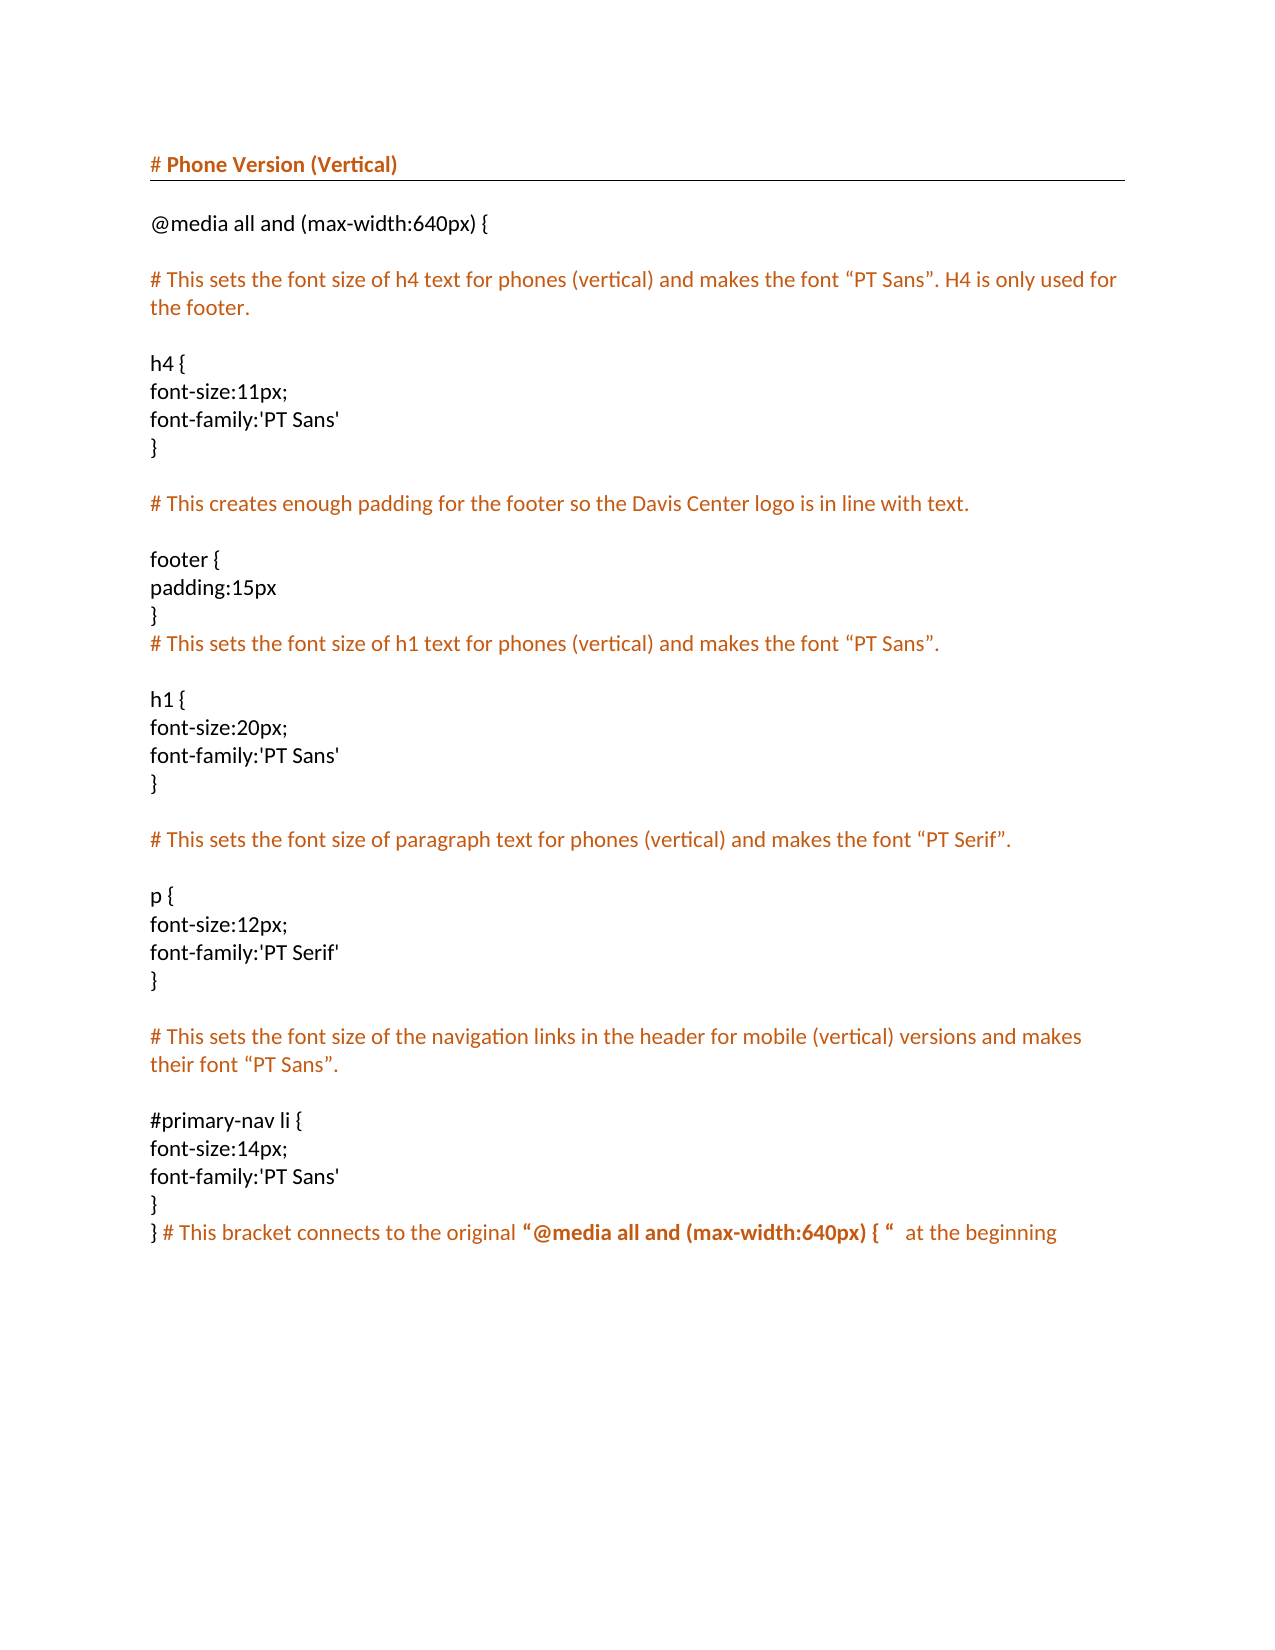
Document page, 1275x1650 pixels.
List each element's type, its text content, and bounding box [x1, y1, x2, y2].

text font-size:14px; [150, 1134, 1125, 1162]
text font-family:'PT Serif' [150, 938, 1125, 966]
text # This sets the font size of h4 text for phones (vertical) and makes the font “PT Sans”. H4 is only used for the footer. [150, 265, 1125, 321]
text } [150, 769, 1125, 798]
text } [150, 601, 1125, 629]
text font-family:'PT Sans' [150, 1162, 1125, 1190]
text h1 { [150, 686, 1125, 713]
text } [150, 966, 1125, 994]
text font-size:12px; [150, 910, 1125, 938]
text font-family:'PT Sans' [150, 405, 1125, 433]
text #primary-nav li { [150, 1106, 1125, 1134]
text # This sets the font size of h1 text for phones (vertical) and makes the font “PT Sans”. [150, 629, 1125, 657]
text h4 { [150, 349, 1125, 377]
text } [150, 433, 1125, 461]
text } # This bracket connects to the original “@media all and (max-width:640px) { “ at the beginning [150, 1218, 1125, 1246]
text font-size:11px; [150, 377, 1125, 405]
text font-size:20px; [150, 713, 1125, 742]
text } [150, 1190, 1125, 1218]
text p { [150, 882, 1125, 910]
text # This sets the font size of paragraph text for phones (vertical) and makes the font “PT Serif”. [150, 826, 1125, 854]
text # Phone Version (Vertical) [150, 150, 1125, 180]
text # This creates enough padding for the footer so the Davis Center logo is in line with text. [150, 489, 1125, 517]
text padding:15px [150, 573, 1125, 601]
text @media all and (max-width:640px) { [150, 209, 1125, 237]
text footer { [150, 545, 1125, 573]
text font-family:'PT Sans' [150, 742, 1125, 769]
text # This sets the font size of the navigation links in the header for mobile (vertical) versions and makes their font “PT Sans”. [150, 1022, 1125, 1078]
